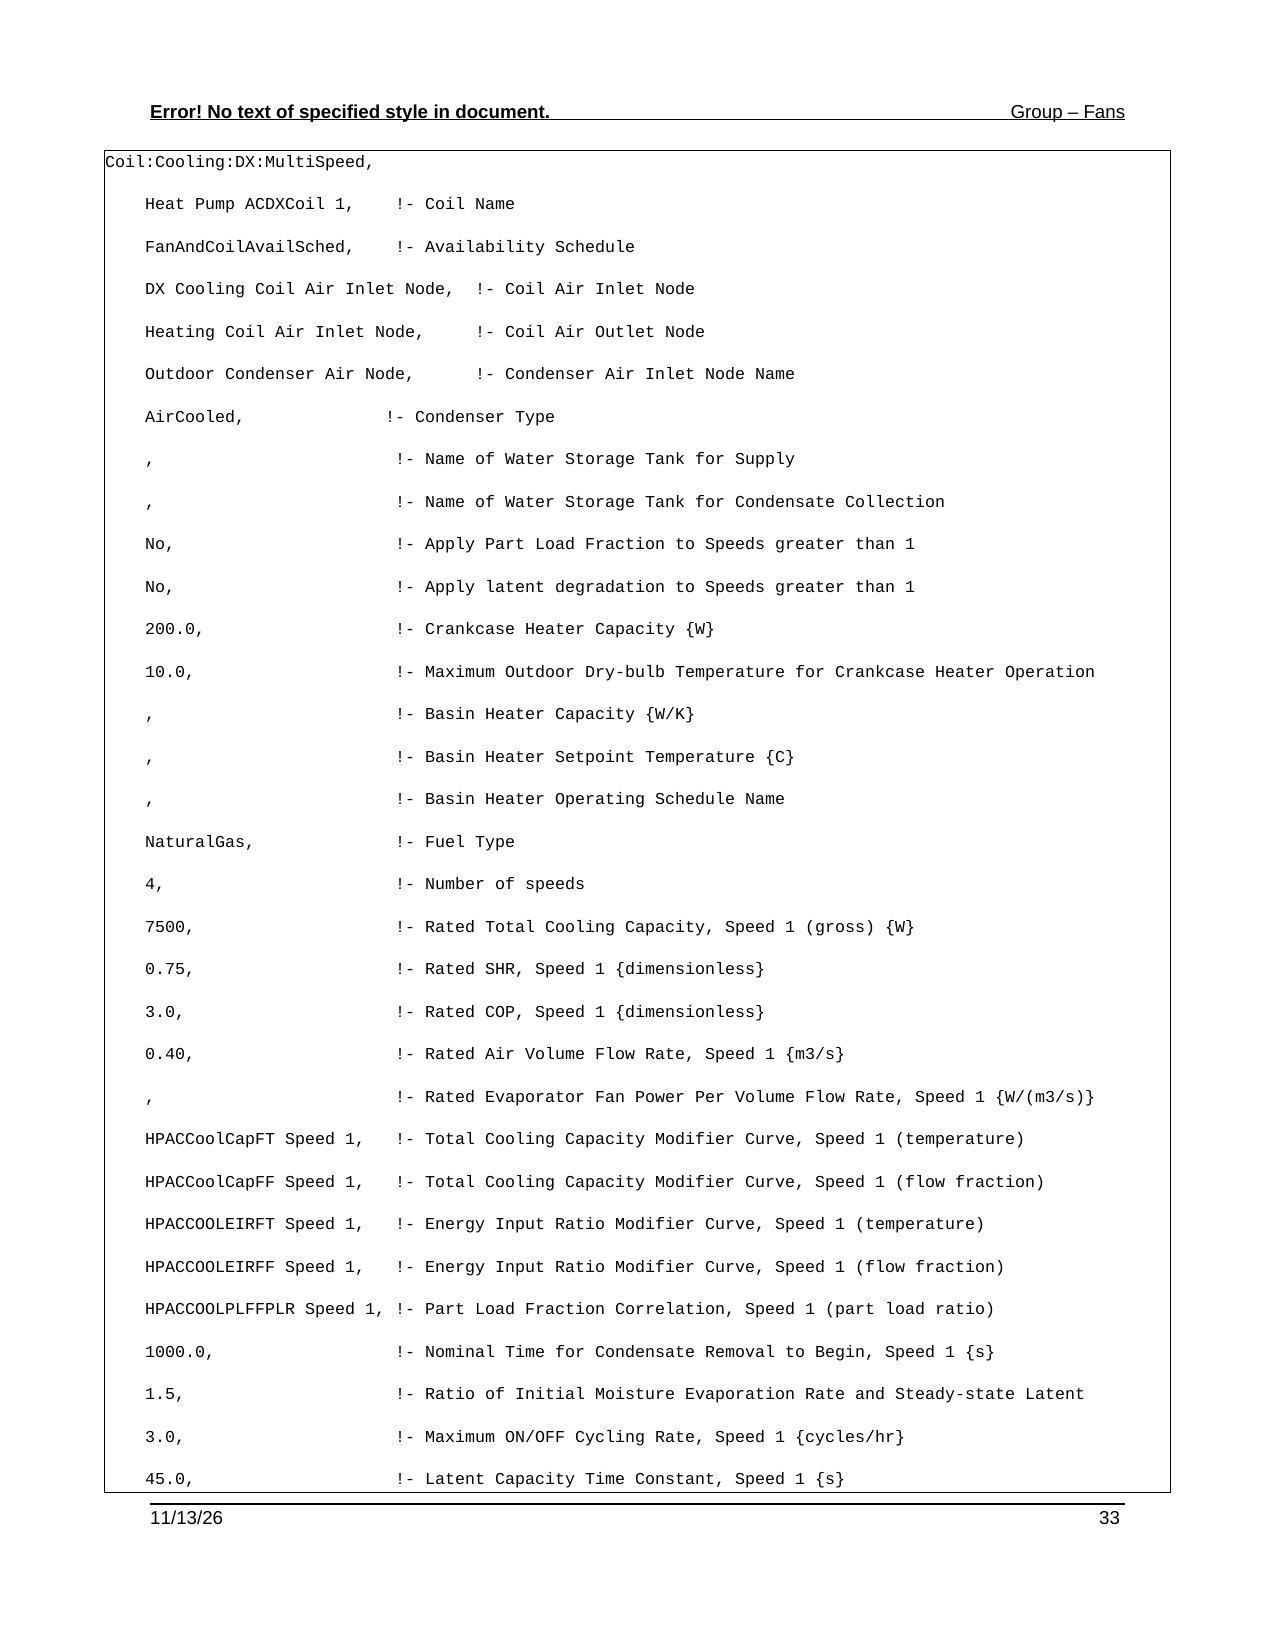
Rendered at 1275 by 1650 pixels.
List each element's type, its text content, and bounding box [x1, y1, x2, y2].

text 7500, !- Rated Total Cooling Capacity, Speed 1 (gross) {W} [105, 915, 1170, 937]
text 200.0, !- Crankcase Heater Capacity {W} [105, 617, 1170, 639]
text , !- Basin Heater Operating Schedule Name [105, 787, 1170, 809]
text HPACCOOLEIRFF Speed 1, !- Energy Input Ratio Modifier Curve, Speed 1 (flow fraction) [105, 1255, 1170, 1277]
text 10.0, !- Maximum Outdoor Dry-bulb Temperature for Crankcase Heater Operation [105, 660, 1170, 682]
text , !- Basin Heater Capacity {W/K} [105, 702, 1170, 724]
text FanAndCoilAvailSched, !- Availability Schedule [105, 235, 1170, 257]
text , !- Basin Heater Setpoint Temperature {C} [105, 745, 1170, 767]
text HPACCoolCapFT Speed 1, !- Total Cooling Capacity Modifier Curve, Speed 1 (temperature) [105, 1127, 1170, 1149]
text 45.0, !- Latent Capacity Time Constant, Speed 1 {s} [105, 1467, 1170, 1492]
text 3.0, !- Rated COP, Speed 1 {dimensionless} [105, 1000, 1170, 1022]
text , !- Name of Water Storage Tank for Supply [105, 447, 1170, 469]
text , !- Name of Water Storage Tank for Condensate Collection [105, 490, 1170, 512]
text 0.40, !- Rated Air Volume Flow Rate, Speed 1 {m3/s} [105, 1042, 1170, 1064]
text 1000.0, !- Nominal Time for Condensate Removal to Begin, Speed 1 {s} [105, 1340, 1170, 1362]
text Coil:Cooling:DX:MultiSpeed, [105, 151, 1170, 172]
text , !- Rated Evaporator Fan Power Per Volume Flow Rate, Speed 1 {W/(m3/s)} [105, 1085, 1170, 1107]
text HPACCoolCapFF Speed 1, !- Total Cooling Capacity Modifier Curve, Speed 1 (flow fraction) [105, 1170, 1170, 1192]
text Heat Pump ACDXCoil 1, !- Coil Name [105, 192, 1170, 214]
text AirCooled, !- Condenser Type [105, 405, 1170, 427]
text Outdoor Condenser Air Node, !- Condenser Air Inlet Node Name [105, 362, 1170, 384]
text 1.5, !- Ratio of Initial Moisture Evaporation Rate and Steady-state Latent [105, 1382, 1170, 1404]
text 0.75, !- Rated SHR, Speed 1 {dimensionless} [105, 957, 1170, 979]
text No, !- Apply latent degradation to Speeds greater than 1 [105, 575, 1170, 597]
text 3.0, !- Maximum ON/OFF Cycling Rate, Speed 1 {cycles/hr} [105, 1425, 1170, 1447]
text No, !- Apply Part Load Fraction to Speeds greater than 1 [105, 532, 1170, 554]
text Heating Coil Air Inlet Node, !- Coil Air Outlet Node [105, 320, 1170, 342]
text NaturalGas, !- Fuel Type [105, 830, 1170, 852]
text HPACCOOLEIRFT Speed 1, !- Energy Input Ratio Modifier Curve, Speed 1 (temperature) [105, 1212, 1170, 1234]
text HPACCOOLPLFFPLR Speed 1, !- Part Load Fraction Correlation, Speed 1 (part load ratio) [105, 1297, 1170, 1319]
text DX Cooling Coil Air Inlet Node, !- Coil Air Inlet Node [105, 277, 1170, 299]
text 4, !- Number of speeds [105, 872, 1170, 894]
